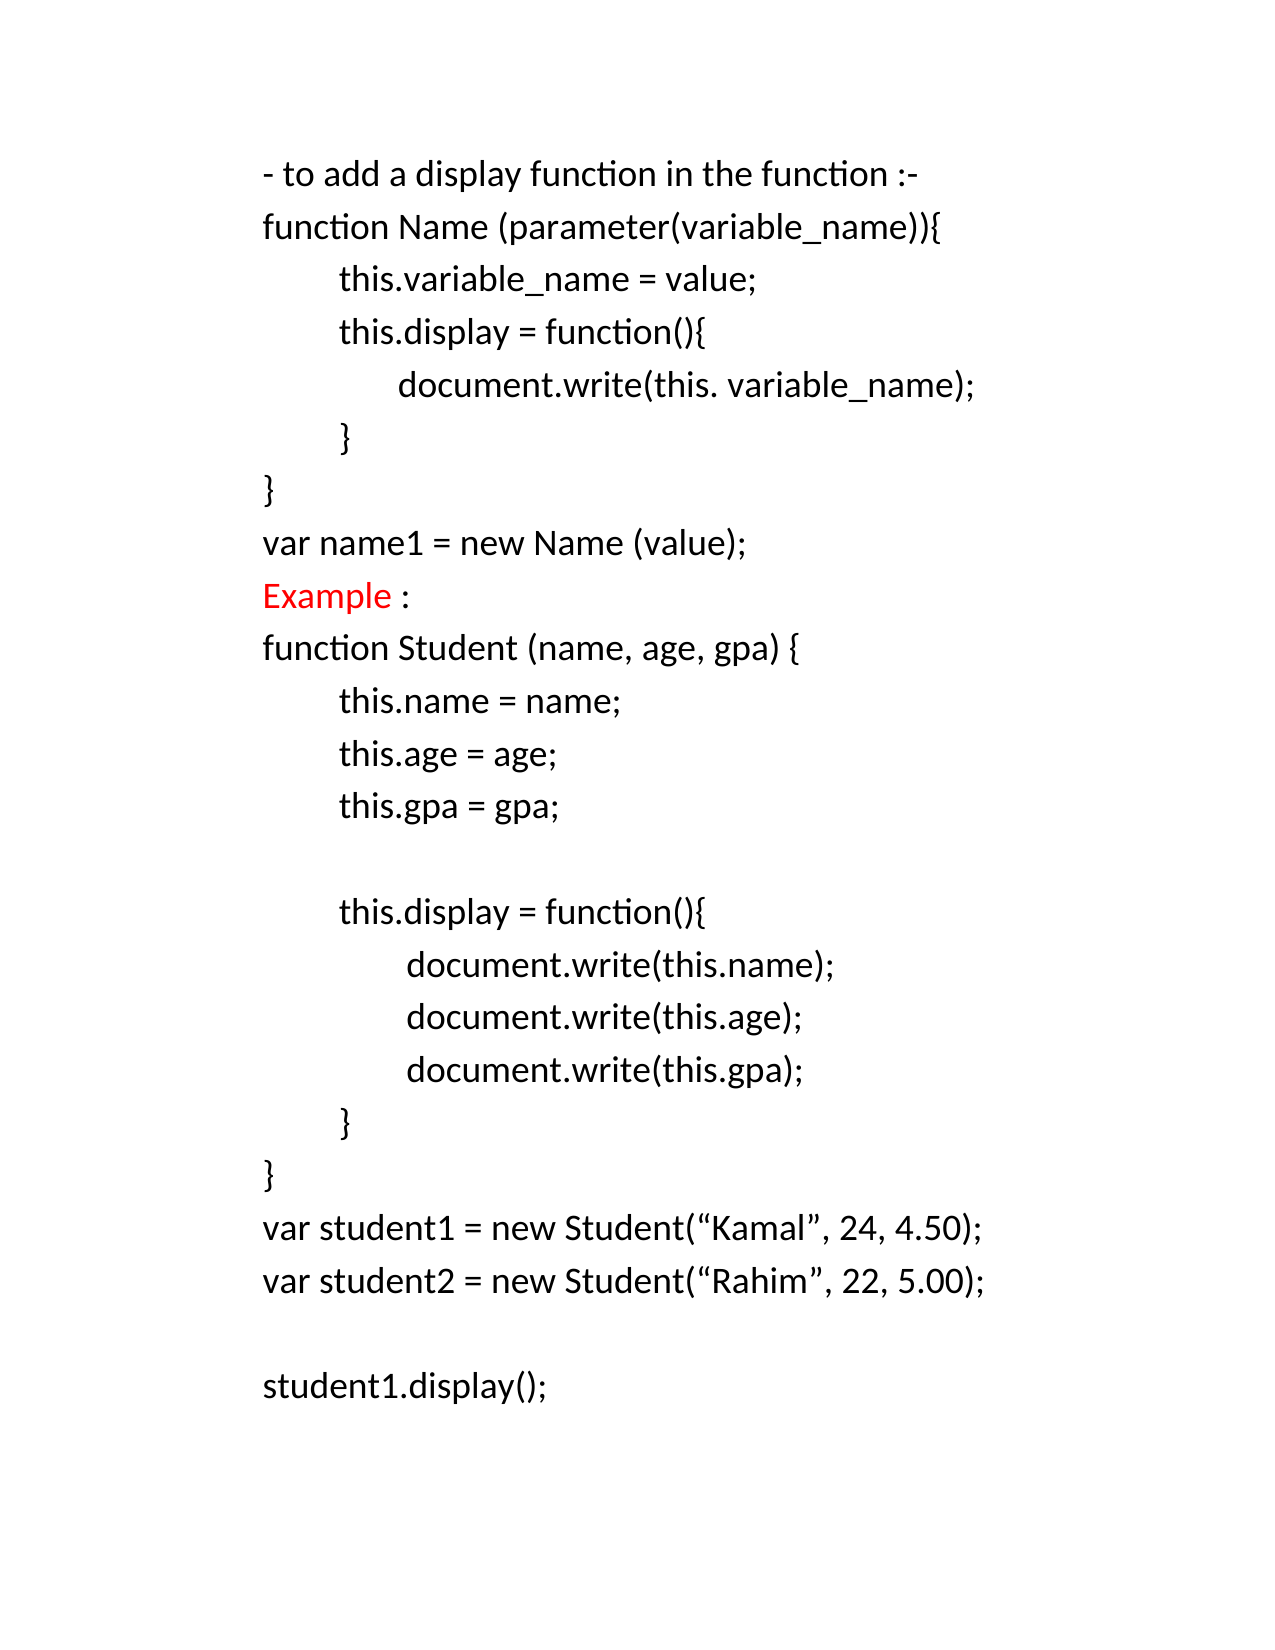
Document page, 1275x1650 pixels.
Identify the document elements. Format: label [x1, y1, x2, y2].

list [225, 150, 1125, 1440]
